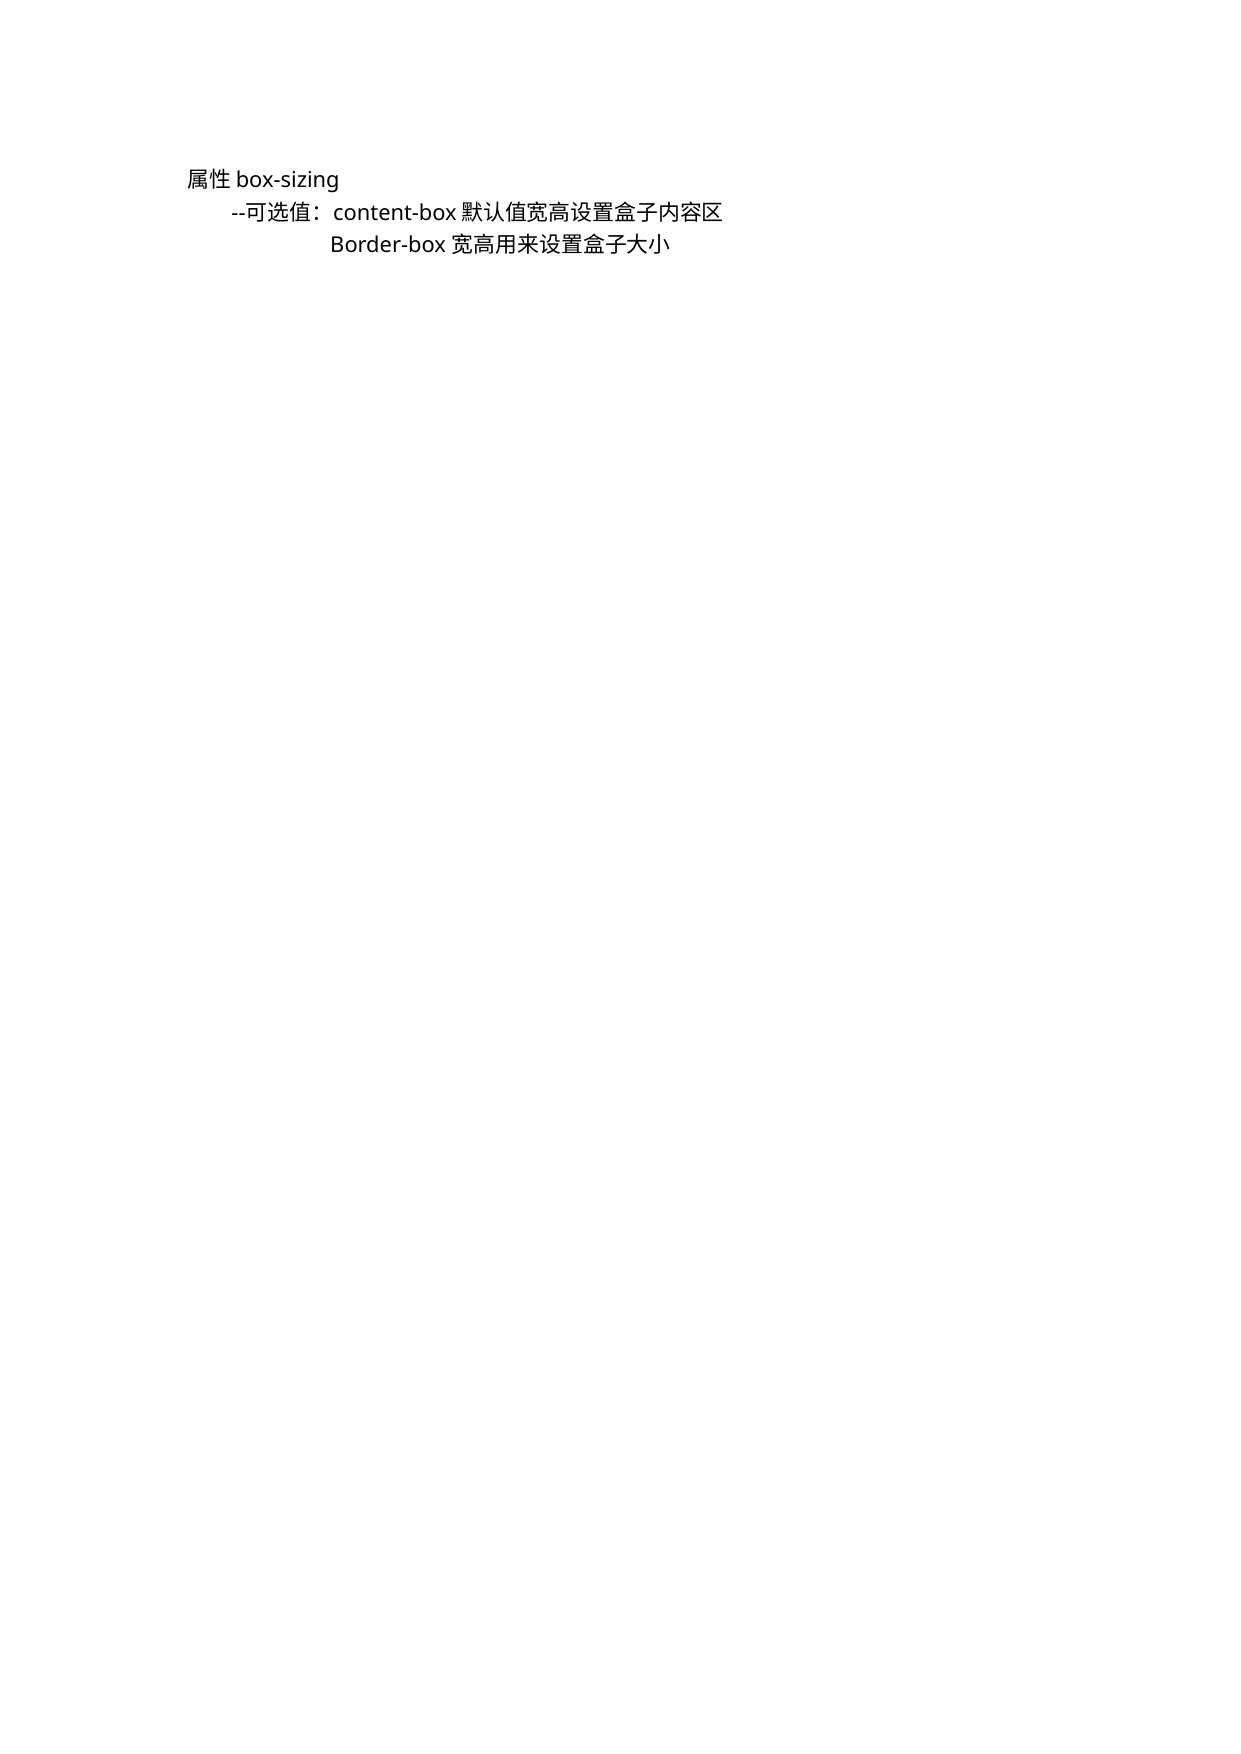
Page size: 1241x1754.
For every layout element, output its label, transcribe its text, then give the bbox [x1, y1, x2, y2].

text Border-box 宽高用来设置盒子大小 [187, 227, 1053, 259]
text 属性box-sizing [187, 162, 1053, 194]
text --可选值：content-box默认值宽高设置盒子内容区 [187, 194, 1053, 227]
